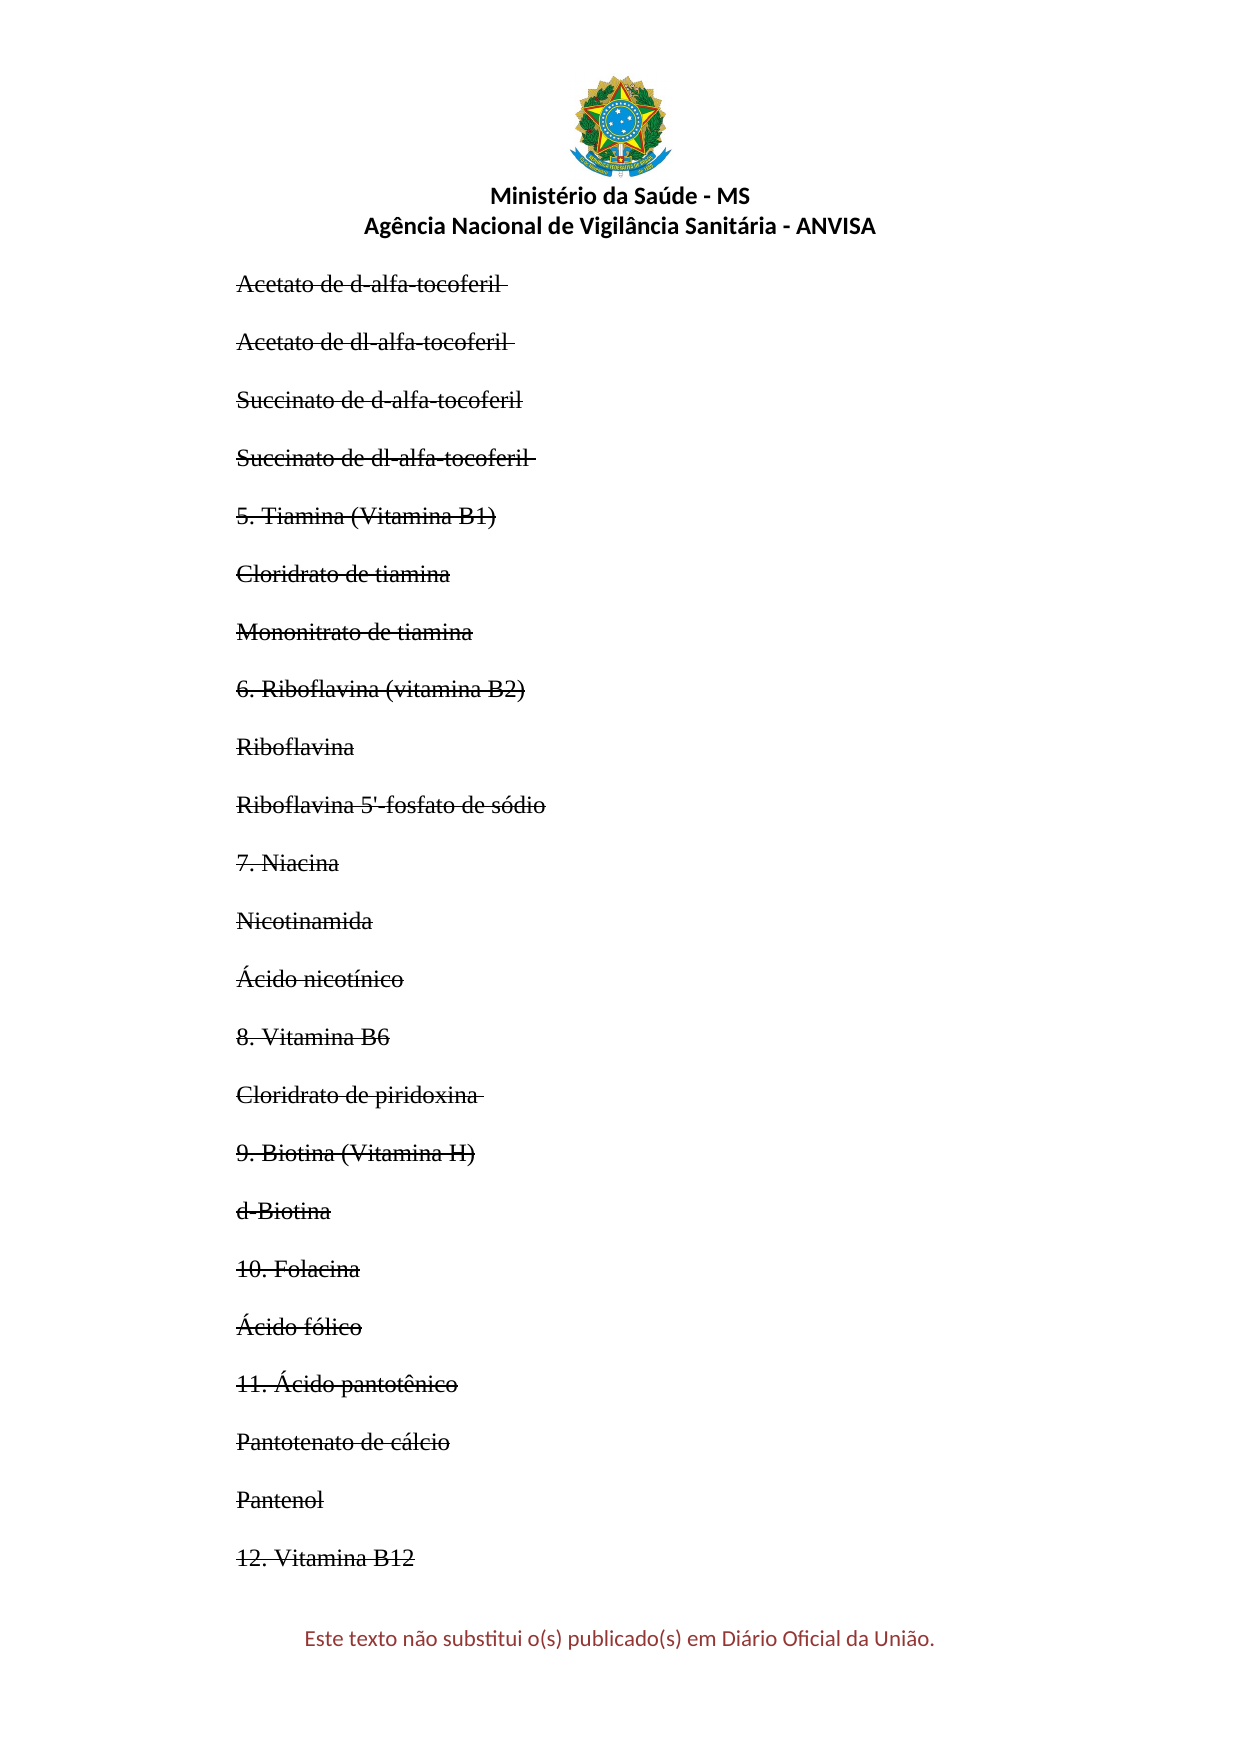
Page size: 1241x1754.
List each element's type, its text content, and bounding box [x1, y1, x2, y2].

text Cloridrato de tiamina [177, 559, 1063, 587]
text Succinato de dl-alfa-tocoferil [177, 443, 1063, 472]
picture [566, 73, 674, 180]
text Ácido nicotínico [177, 964, 1063, 993]
text 11. Ácido pantotênico [177, 1369, 1063, 1398]
text Riboflavina 5'-fosfato de sódio [177, 790, 1063, 819]
text Acetato de d-alfa-tocoferil [177, 269, 1063, 298]
text Pantotenato de cálcio [177, 1427, 1063, 1456]
text Nicotinamida [177, 906, 1063, 935]
text Succinato de d-alfa-tocoferil [177, 385, 1063, 414]
text 5. Tiamina (Vitamina B1) [177, 501, 1063, 529]
text Pantenol [177, 1485, 1063, 1514]
text 9. Biotina (Vitamina H) [177, 1138, 1063, 1167]
text 8. Vitamina B6 [177, 1022, 1063, 1051]
text Riboflavina [177, 732, 1063, 761]
text 6. Riboflavina (vitamina B2) [177, 674, 1063, 703]
text d-Biotina [177, 1196, 1063, 1224]
text 10. Folacina [177, 1254, 1063, 1282]
text Mononitrato de tiamina [177, 617, 1063, 645]
text Cloridrato de piridoxina [177, 1080, 1063, 1109]
text 12. Vitamina B12 [177, 1543, 1063, 1572]
text Acetato de dl-alfa-tocoferil [177, 327, 1063, 356]
text Ácido fólico [177, 1312, 1063, 1340]
text 7. Niacina [177, 848, 1063, 877]
